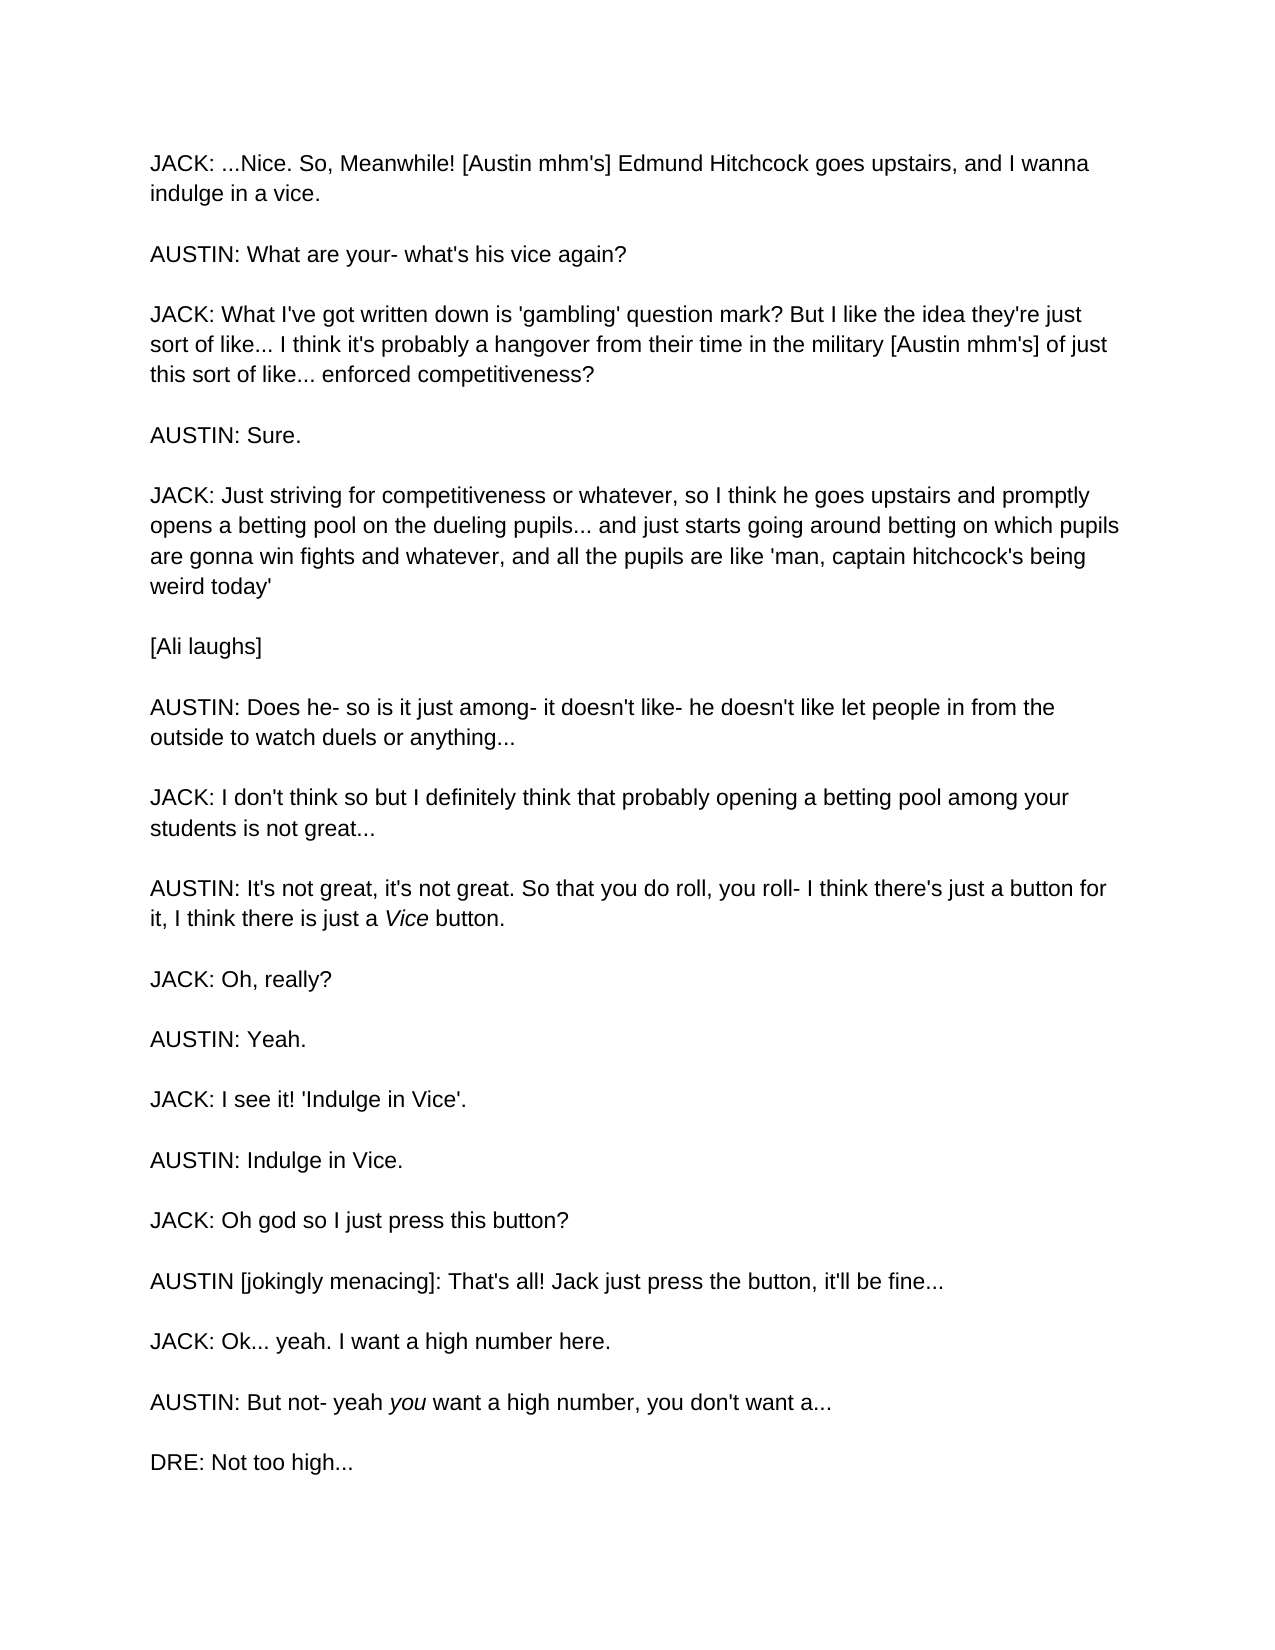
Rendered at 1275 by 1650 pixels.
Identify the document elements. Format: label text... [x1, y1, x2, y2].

text JACK: Oh god so I just press this button? [150, 1207, 1125, 1234]
text AUSTIN: Indulge in Vice. [150, 1147, 1125, 1173]
text AUSTIN [jokingly menacing]: That's all! Jack just press the button, it'll be fine... [150, 1268, 1125, 1294]
text AUSTIN: Does he- so is it just among- it doesn't like- he doesn't like let people in from the outside to watch duels or anything... [150, 694, 1125, 750]
text JACK: I see it! 'Indulge in Vice'. [150, 1086, 1125, 1113]
text JACK: Just striving for competitiveness or whatever, so I think he goes upstairs and promptly opens a betting pool on the dueling pupils... and just starts going around betting on which pupils are gonna win fights and whatever, and all the pupils are like 'man, captain hitchcock's being weird today' [150, 482, 1125, 599]
text AUSTIN: Sure. [150, 422, 1125, 448]
text JACK: Oh, really? [150, 966, 1125, 992]
text JACK: Ok... yeah. I want a high number here. [150, 1328, 1125, 1354]
text JACK: ...Nice. So, Meanwhile! [Austin mhm's] Edmund Hitchcock goes upstairs, and I wanna indulge in a vice. [150, 150, 1125, 207]
text AUSTIN: Yeah. [150, 1026, 1125, 1052]
text AUSTIN: What are your- what's his vice again? [150, 241, 1125, 267]
text DRE: Not too high... [150, 1449, 1125, 1475]
text AUSTIN: It's not great, it's not great. So that you do roll, you roll- I think there's just a button for it, I think there is just a Vice button. [150, 875, 1125, 932]
text JACK: I don't think so but I definitely think that probably opening a betting pool among your students is not great... [150, 784, 1125, 841]
text AUSTIN: But not- yeah you want a high number, you don't want a... [150, 1388, 1125, 1415]
text JACK: What I've got written down is 'gambling' question mark? But I like the idea they're just sort of like... I think it's probably a hangover from their time in the military [Austin mhm's] of just this sort of like... enforced competitiveness? [150, 301, 1125, 388]
text [Ali laughs] [150, 633, 1125, 660]
